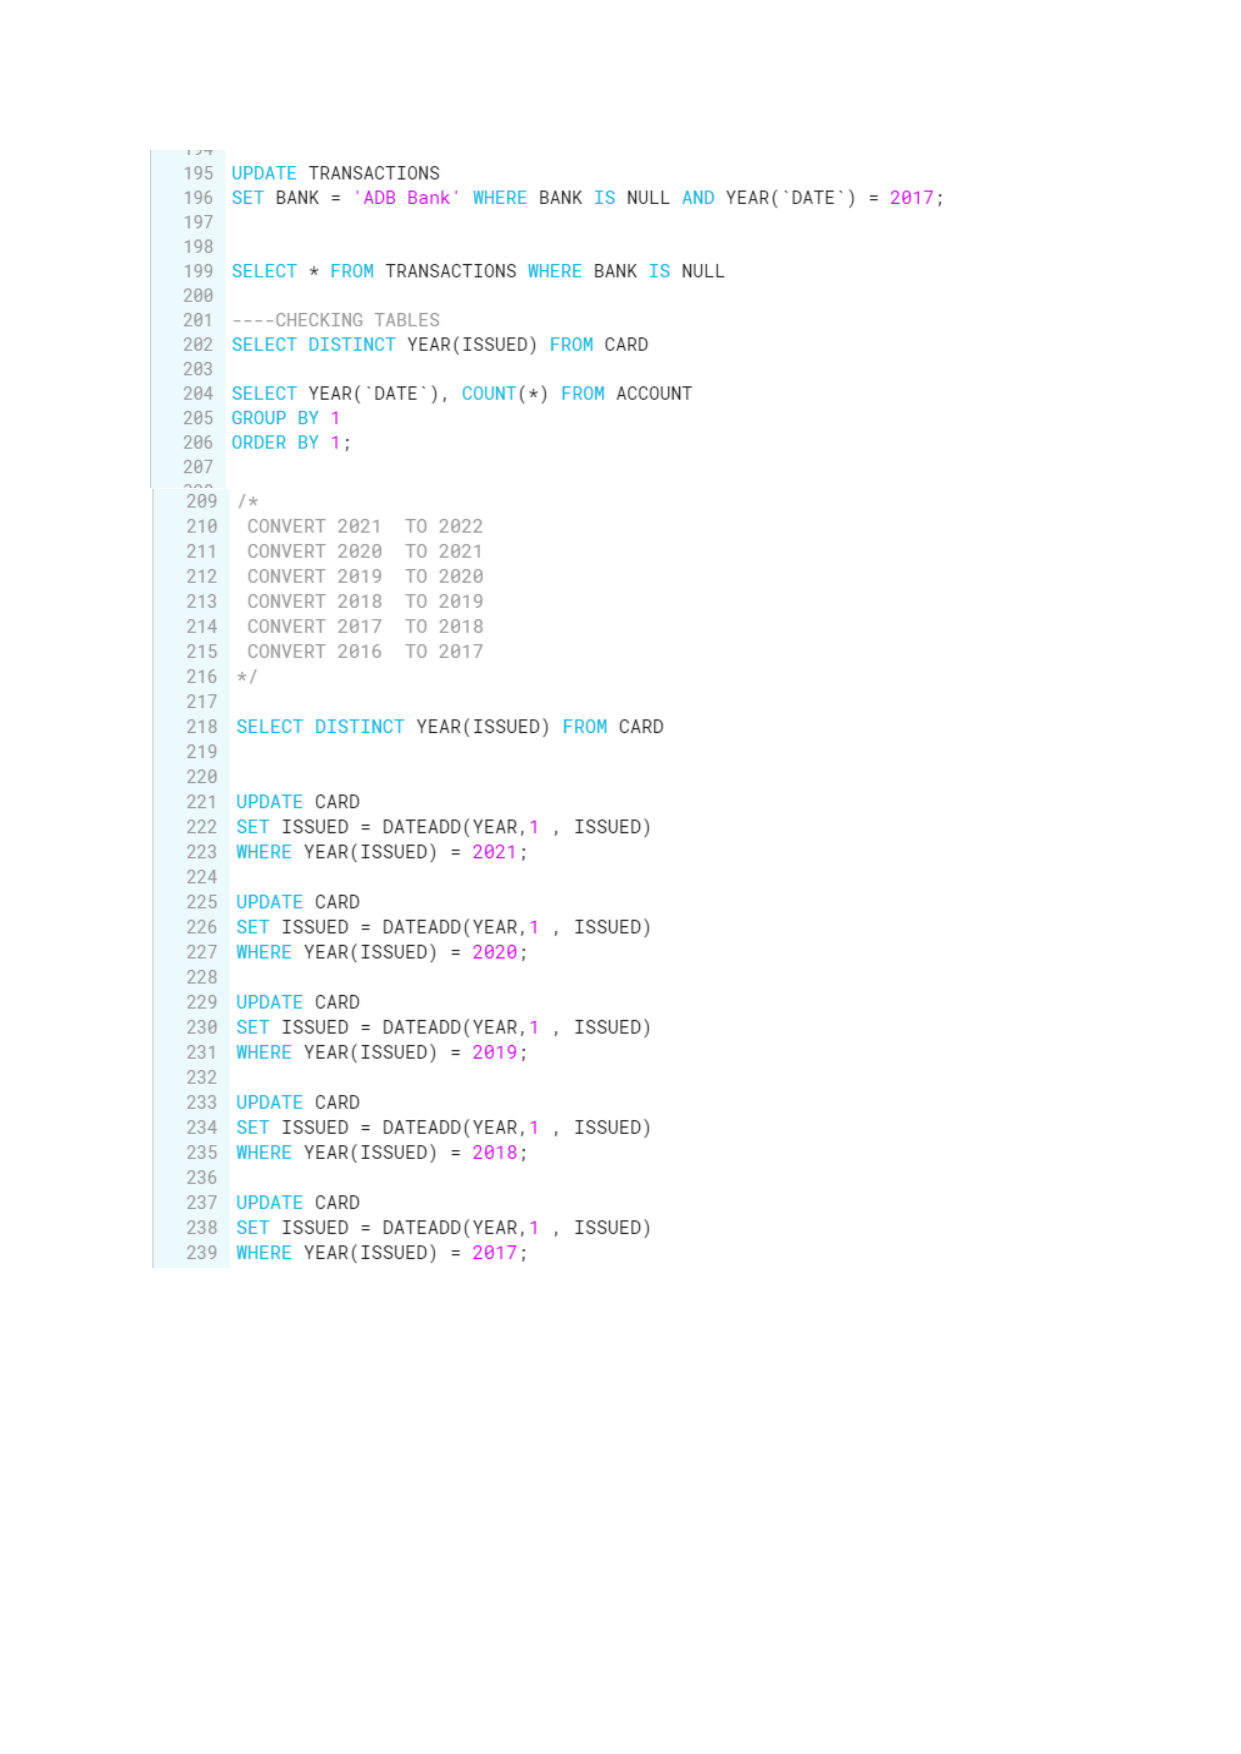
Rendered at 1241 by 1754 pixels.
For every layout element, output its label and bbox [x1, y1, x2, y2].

picture [150, 489, 779, 1268]
picture [150, 150, 1091, 488]
